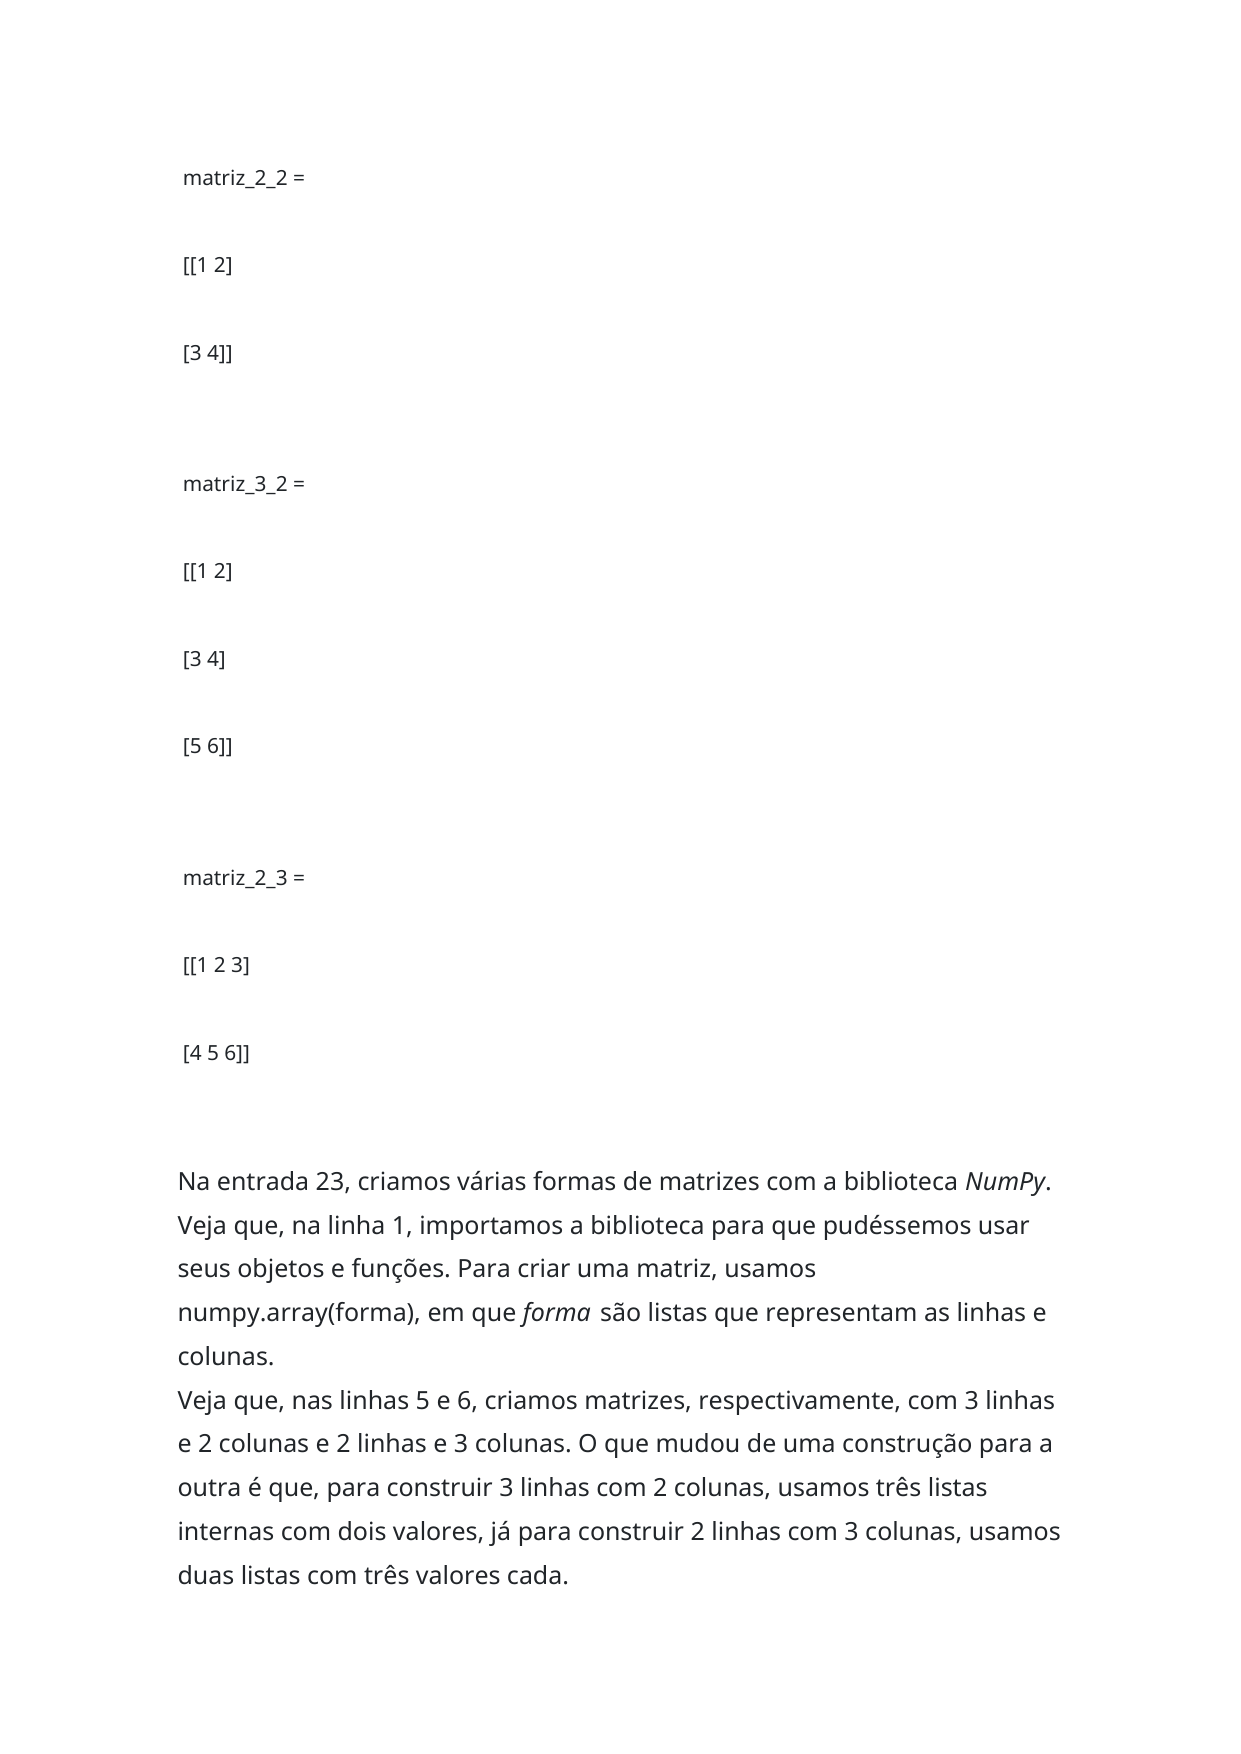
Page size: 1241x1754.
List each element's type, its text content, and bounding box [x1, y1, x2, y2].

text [177, 148, 1063, 1154]
text Na entrada 23, criamos várias formas de matrizes com a biblioteca NumPy. Veja que, na linha 1, importamos a biblioteca para que pudéssemos usar seus objetos e funções. Para criar uma matriz, usamos numpy.array(forma), em que forma são listas que representam as linhas e colunas. [177, 1154, 1063, 1373]
text Veja que, nas linhas 5 e 6, criamos matrizes, respectivamente, com 3 linhas e 2 colunas e 2 linhas e 3 colunas. O que mudou de uma construção para a outra é que, para construir 3 linhas com 2 colunas, usamos três listas internas com dois valores, já para construir 2 linhas com 3 colunas, usamos duas listas com três valores cada. [177, 1373, 1063, 1591]
